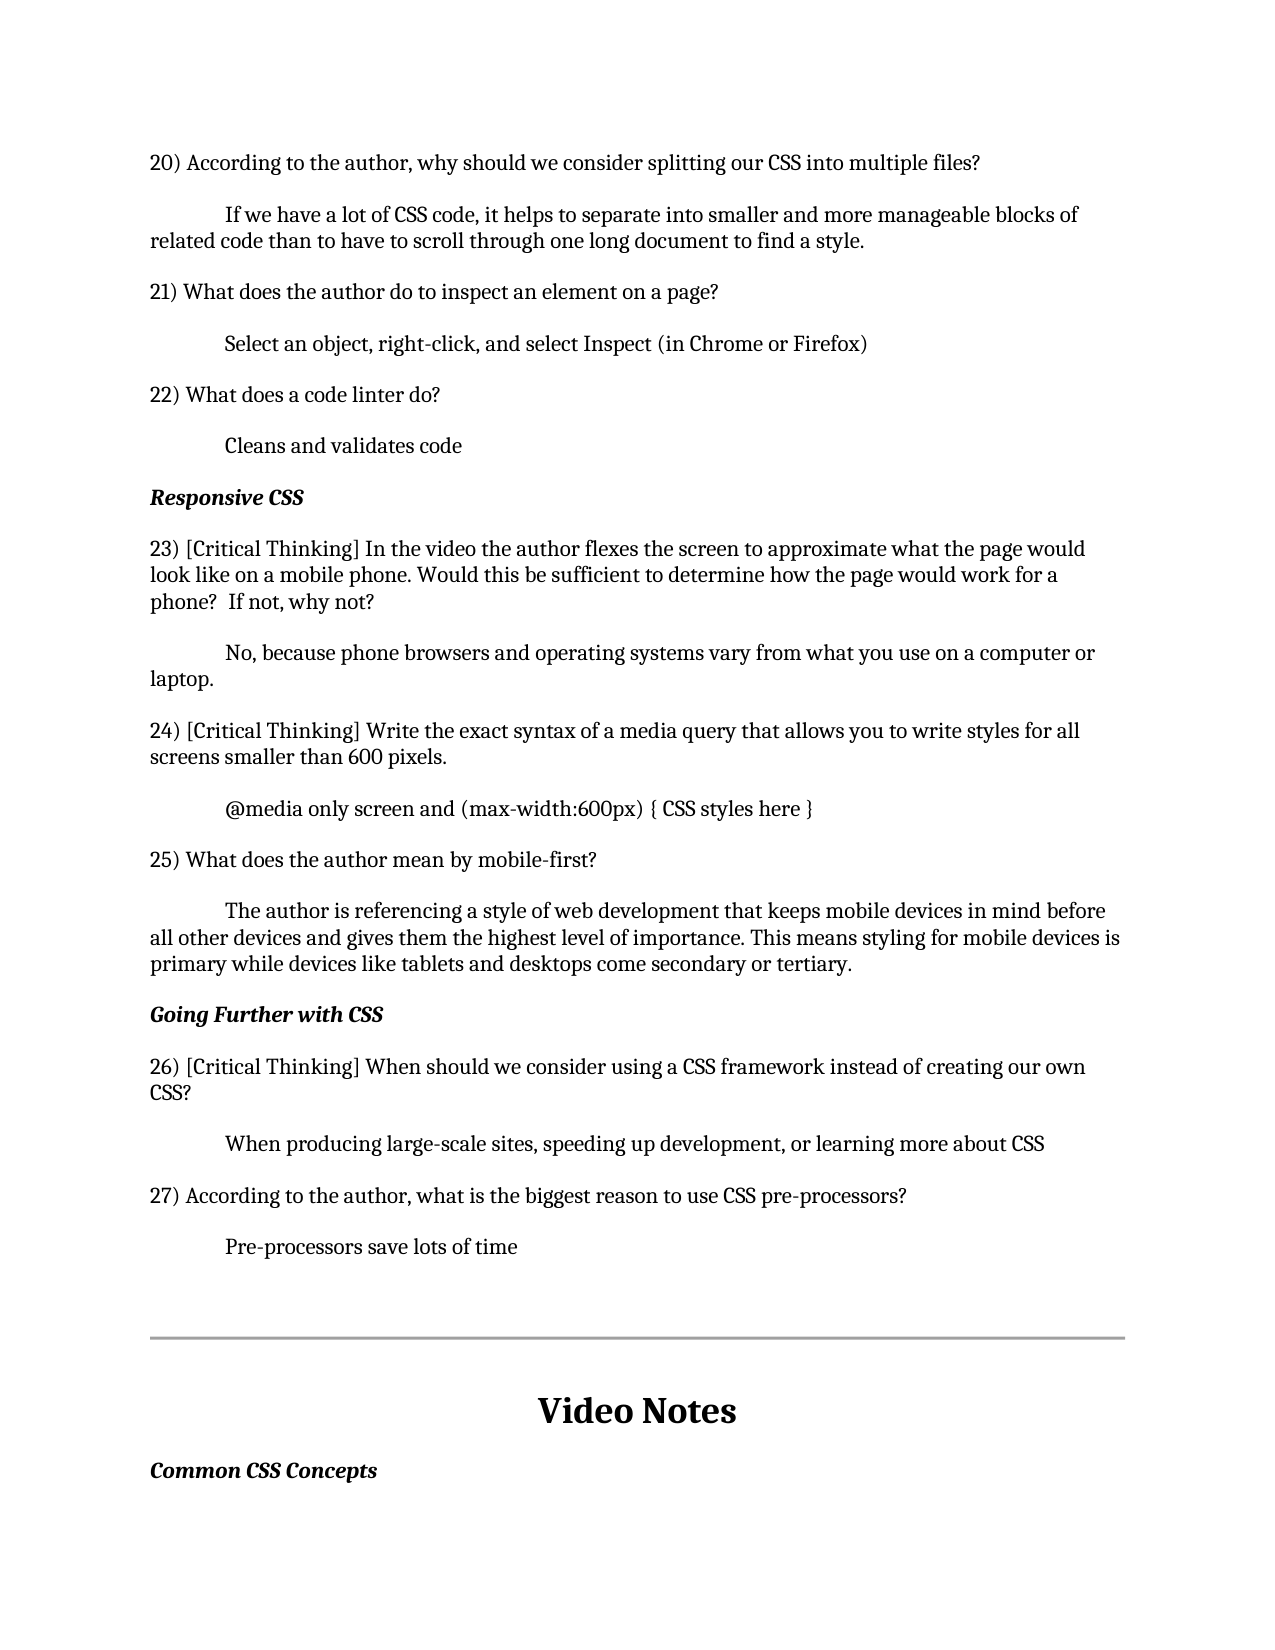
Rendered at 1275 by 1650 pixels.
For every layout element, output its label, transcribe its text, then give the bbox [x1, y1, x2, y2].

text Responsive CSS [150, 484, 1125, 511]
text Cleans and validates code [150, 433, 1125, 459]
text Select an object, right-click, and select Inspect (in Chrome or Firefox) [150, 330, 1125, 357]
text 26) [Critical Thinking] When should we consider using a CSS framework instead of creating our own CSS? [150, 1053, 1125, 1106]
text If we have a lot of CSS code, it helps to separate into smaller and more manageable blocks of related code than to have to scroll through one long document to find a style. [150, 201, 1125, 254]
text 22) What does a code linter do? [150, 382, 1125, 408]
text Going Further with CSS [150, 1002, 1125, 1028]
text 24) [Critical Thinking] Write the exact syntax of a media query that allows you to write styles for all screens smaller than 600 pixels. [150, 718, 1125, 770]
text No, because phone browsers and operating systems vary from what you use on a computer or laptop. [150, 640, 1125, 693]
text 23) [Critical Thinking] In the video the author flexes the screen to approximate what the page would look like on a mobile phone. Would this be sufficient to determine how the page would work for a phone? If not, why not? [150, 536, 1125, 615]
text Common CSS Concepts [150, 1458, 1125, 1484]
text 27) According to the author, what is the biggest reason to use CSS pre-processors? [150, 1182, 1125, 1209]
text 20) According to the author, why should we consider splitting our CSS into multiple files? [150, 150, 1125, 176]
text The author is referencing a style of web development that keeps mobile devices in mind before all other devices and gives them the highest level of importance. This means styling for mobile devices is primary while devices like tablets and desktops come secondary or tertiary. [150, 898, 1125, 977]
text When producing large-scale sites, speeding up development, or learning more about CSS [150, 1131, 1125, 1157]
text 21) What does the author do to inspect an element on a page? [150, 279, 1125, 305]
text Pre-processors save lots of time [150, 1234, 1125, 1260]
text 25) What does the author mean by mobile-first? [150, 847, 1125, 873]
subtitle Video Notes [150, 1390, 1125, 1433]
text @media only screen and (max-width:600px) { CSS styles here } [150, 795, 1125, 822]
